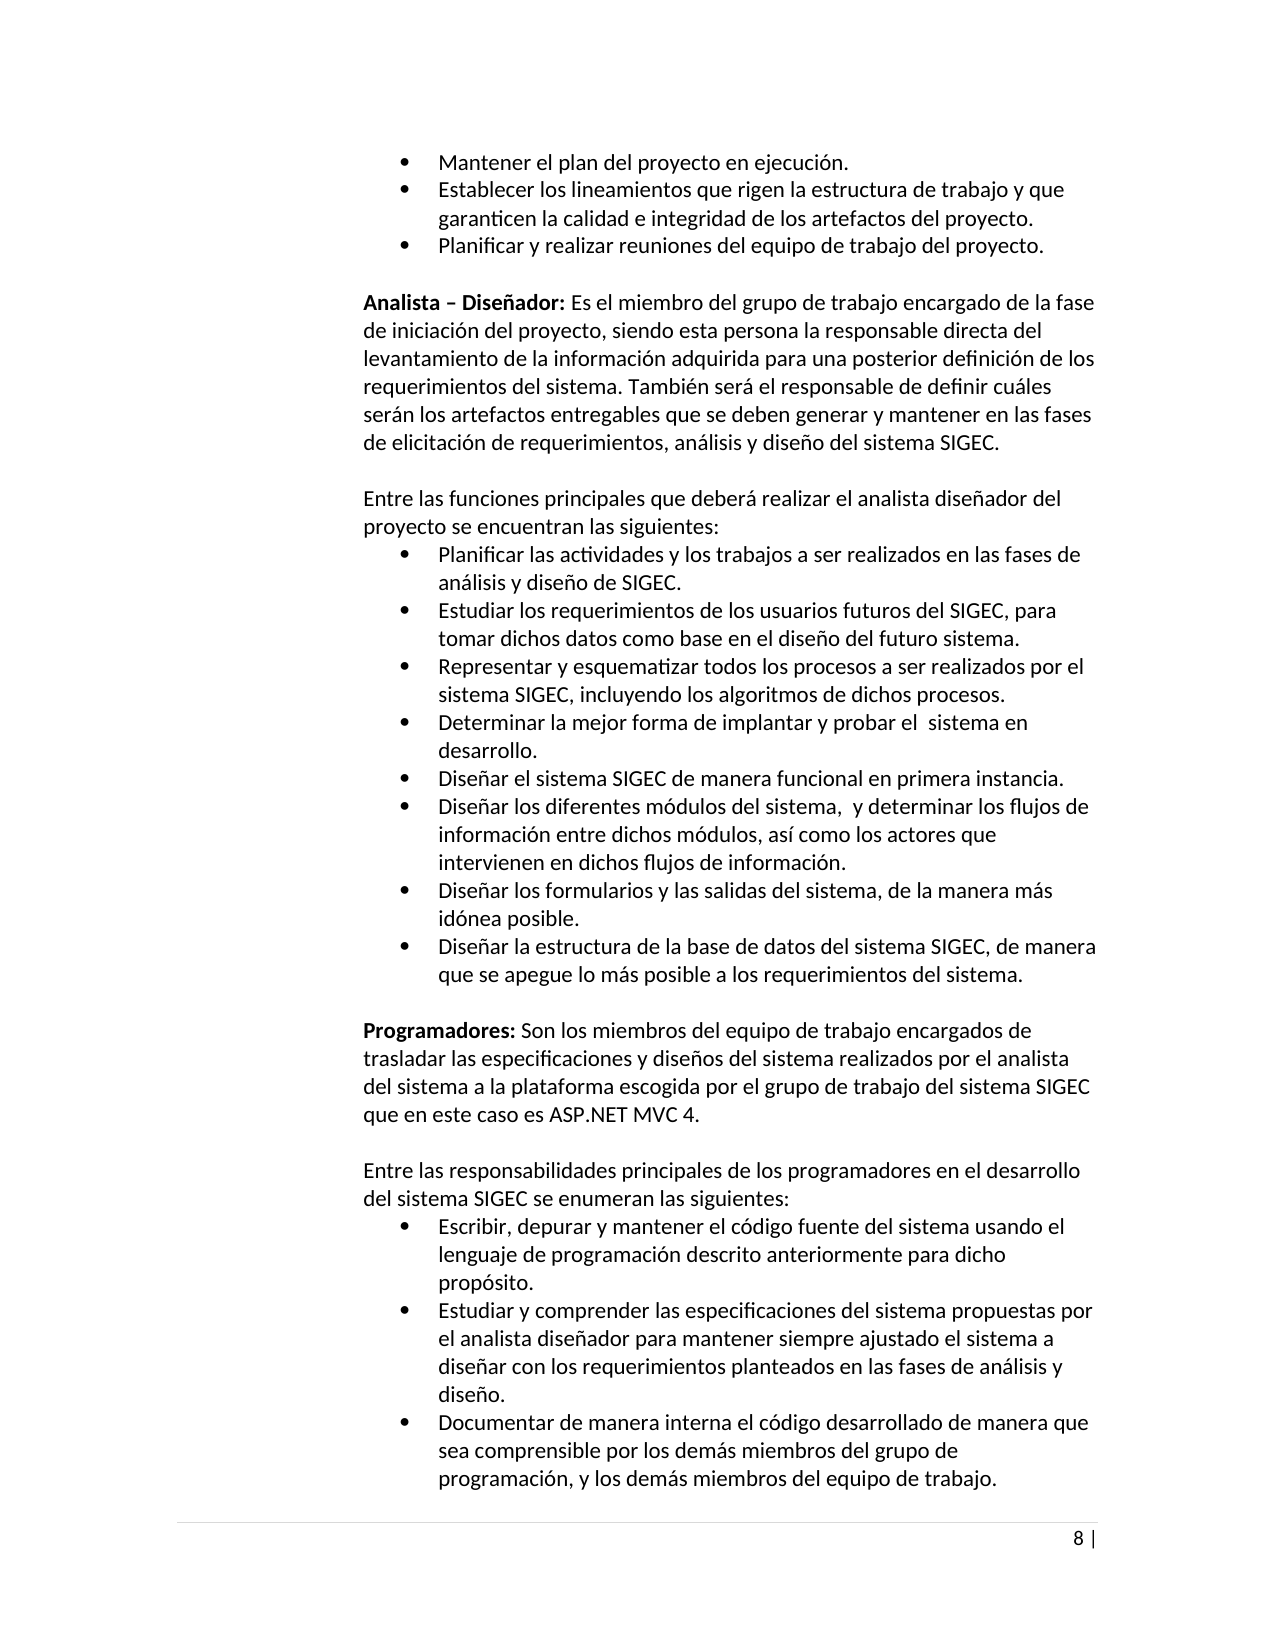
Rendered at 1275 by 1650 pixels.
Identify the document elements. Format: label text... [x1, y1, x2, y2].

list Determinar la mejor forma de implantar y probar el sistema en desarrollo. [401, 708, 1098, 764]
list Programadores: Son los miembros del equipo de trabajo encargados de trasladar las especificaciones y diseños del sistema realizados por el analista del sistema a la plataforma escogida por el grupo de trabajo del sistema SIGEC que en este caso es ASP.NET MVC 4. [363, 1016, 1098, 1128]
list Planificar las actividades y los trabajos a ser realizados en las fases de análisis y diseño de SIGEC. [401, 540, 1098, 596]
list Documentar de manera interna el código desarrollado de manera que sea comprensible por los demás miembros del grupo de programación, y los demás miembros del equipo de trabajo. [401, 1408, 1098, 1493]
list Diseñar los diferentes módulos del sistema, y determinar los flujos de información entre dichos módulos, así como los actores que intervienen en dichos flujos de información. [401, 792, 1098, 876]
list Estudiar los requerimientos de los usuarios futuros del SIGEC, para tomar dichos datos como base en el diseño del futuro sistema. [401, 596, 1098, 652]
list Diseñar la estructura de la base de datos del sistema SIGEC, de manera que se apegue lo más posible a los requerimientos del sistema. [401, 932, 1098, 988]
list Analista – Diseñador: Es el miembro del grupo de trabajo encargado de la fase de iniciación del proyecto, siendo esta persona la responsable directa del levantamiento de la información adquirida para una posterior definición de los requerimientos del sistema. También será el responsable de definir cuáles serán los artefactos entregables que se deben generar y mantener en las fases de elicitación de requerimientos, análisis y diseño del sistema SIGEC. [363, 288, 1098, 456]
list Representar y esquematizar todos los procesos a ser realizados por el sistema SIGEC, incluyendo los algoritmos de dichos procesos. [401, 652, 1098, 708]
list Entre las funciones principales que deberá realizar el analista diseñador del proyecto se encuentran las siguientes: [363, 484, 1098, 540]
list Entre las responsabilidades principales de los programadores en el desarrollo del sistema SIGEC se enumeran las siguientes: [363, 1156, 1098, 1212]
list Diseñar el sistema SIGEC de manera funcional en primera instancia. [401, 764, 1098, 792]
list Estudiar y comprender las especificaciones del sistema propuestas por el analista diseñador para mantener siempre ajustado el sistema a diseñar con los requerimientos planteados en las fases de análisis y diseño. [401, 1296, 1098, 1408]
list Planificar y realizar reuniones del equipo de trabajo del proyecto. [401, 232, 1098, 260]
list Establecer los lineamientos que rigen la estructura de trabajo y que garanticen la calidad e integridad de los artefactos del proyecto. [401, 176, 1098, 232]
list Diseñar los formularios y las salidas del sistema, de la manera más idónea posible. [401, 876, 1098, 932]
list Mantener el plan del proyecto en ejecución. [401, 148, 1098, 176]
list Escribir, depurar y mantener el código fuente del sistema usando el lenguaje de programación descrito anteriormente para dicho propósito. [401, 1212, 1098, 1296]
